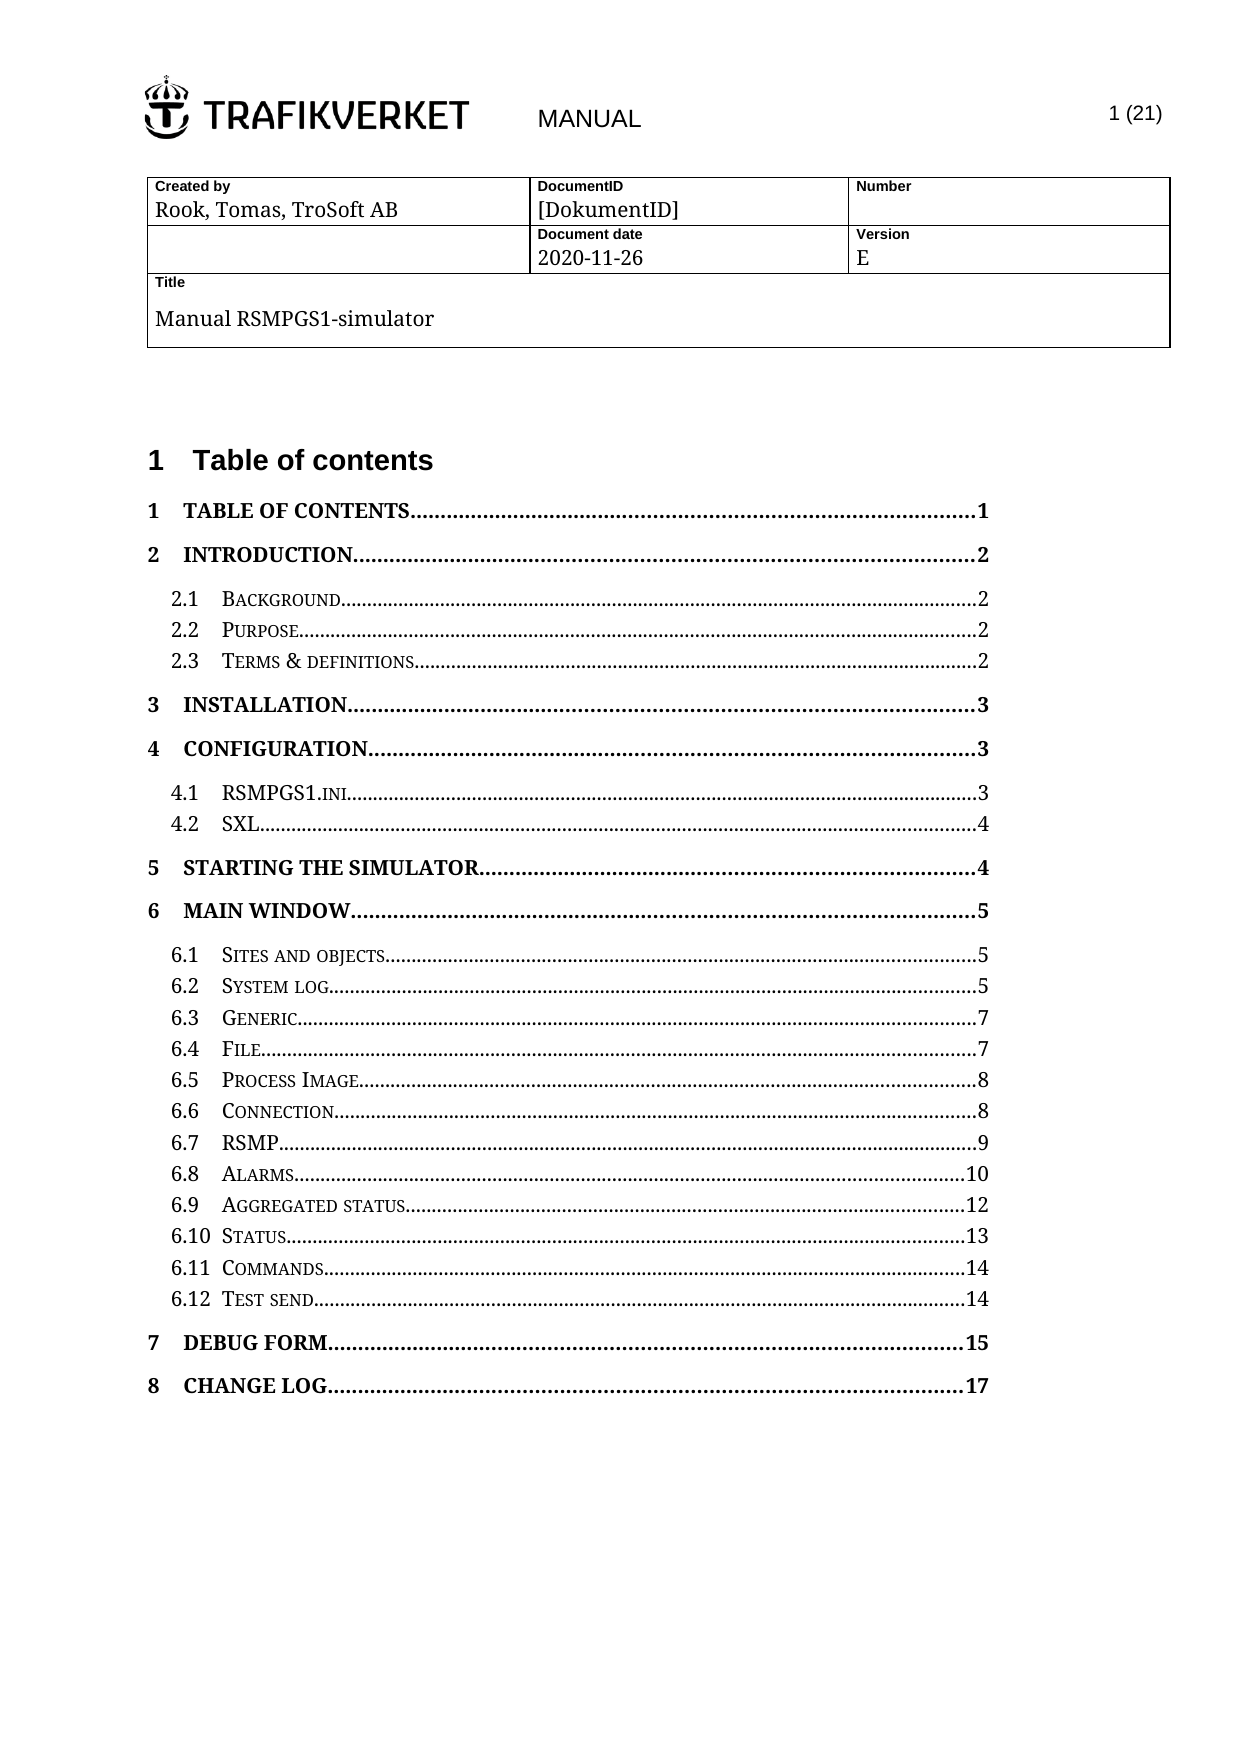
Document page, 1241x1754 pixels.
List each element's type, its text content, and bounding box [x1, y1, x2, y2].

subtitle Table of contents [148, 443, 1093, 477]
text 3 Installation 3 [148, 687, 1093, 719]
text 6.10 Status 13 [171, 1219, 1093, 1250]
text 6.7 RSMP 9 [171, 1125, 1093, 1156]
text 7 Debug form 15 [148, 1325, 1093, 1356]
text 6.3 Generic 7 [171, 1000, 1093, 1031]
text 2.3 Terms & definitions 2 [171, 644, 1093, 675]
text 6.11 Commands 14 [171, 1250, 1093, 1281]
text 6.1 Sites and objects 5 [171, 937, 1093, 969]
text 2.2 Purpose 2 [171, 612, 1093, 644]
text 6.2 System log 5 [171, 969, 1093, 1000]
text 6.5 Process Image 8 [171, 1062, 1093, 1094]
picture [144, 75, 470, 139]
text 6.12 Test send 14 [171, 1281, 1093, 1312]
text 2 Introduction 2 [148, 537, 1093, 569]
text 6.4 File 7 [171, 1031, 1093, 1062]
text 6.8 Alarms 10 [171, 1156, 1093, 1187]
text 4 Configuration 3 [148, 731, 1093, 762]
text 4.1 RSMPGS1.ini 3 [171, 775, 1093, 806]
text 1 Table of contents 1 [148, 494, 1093, 525]
text 6.6 Connection 8 [171, 1094, 1093, 1125]
text 6.9 Aggregated status 12 [171, 1187, 1093, 1219]
text 2.1 Background 2 [171, 581, 1093, 612]
text 8 Change log 17 [148, 1369, 1093, 1400]
text 5 Starting the simulator 4 [148, 850, 1093, 881]
text 6 Main Window 5 [148, 894, 1093, 925]
text 4.2 SXL 4 [171, 806, 1093, 837]
